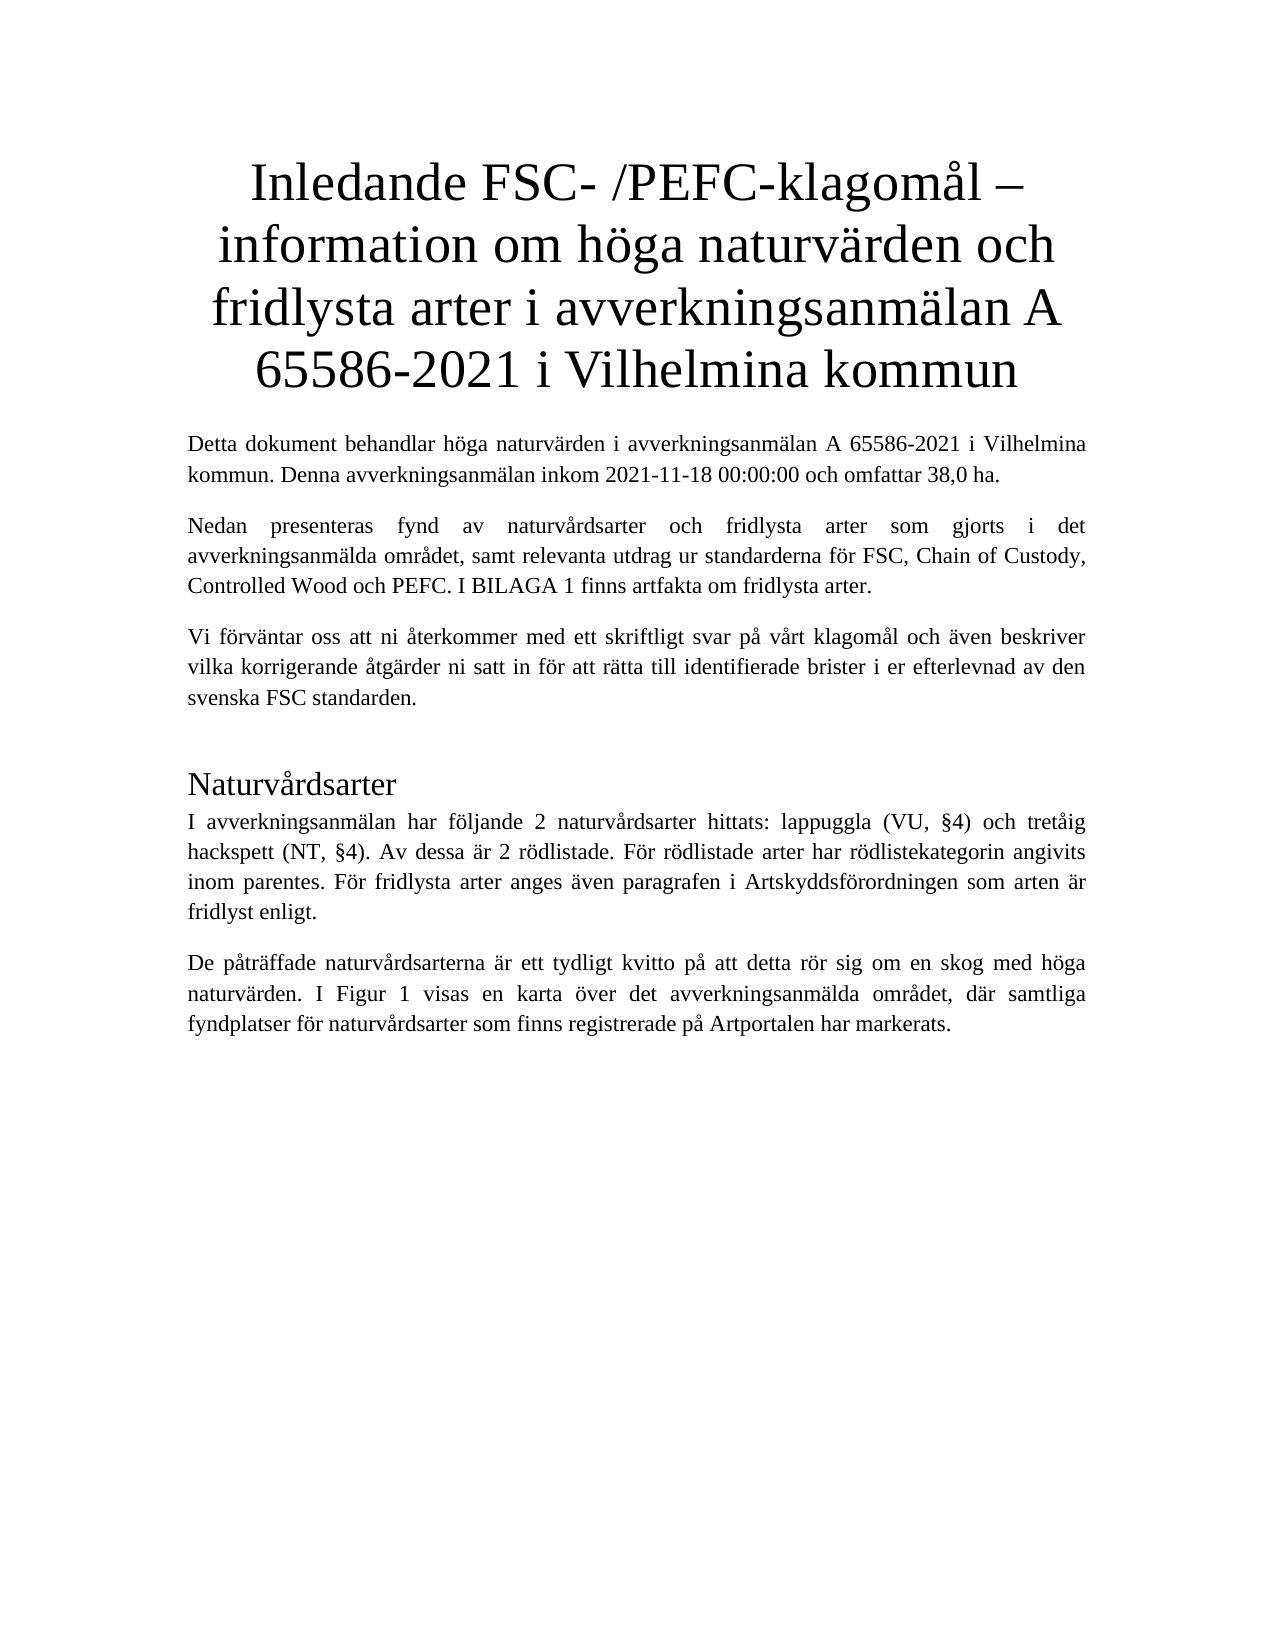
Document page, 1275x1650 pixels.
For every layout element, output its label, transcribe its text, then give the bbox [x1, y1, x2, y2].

text I avverkningsanmälan har följande 2 naturvårdsarter hittats: lappuggla (VU, §4) och tretåig hackspett (NT, §4). Av dessa är 2 rödlistade. För rödlistade arter har rödlistekategorin angivits inom parentes. För fridlysta arter anges även paragrafen i Artskyddsförordningen som arten är fridlyst enligt. [187, 808, 1087, 925]
text Vi förväntar oss att ni återkommer med ett skriftligt svar på vårt klagomål och även beskriver vilka korrigerande åtgärder ni satt in för att rätta till identifierade brister i er efterlevnad av den svenska FSC standarden. [187, 623, 1087, 710]
subtitle Naturvårdsarter [187, 764, 1087, 802]
title Inledande FSC- /PEFC-klagomål – information om höga naturvärden och fridlysta arter i avverkningsanmälan A 65586-2021 i Vilhelmina kommun [187, 150, 1087, 399]
text Detta dokument behandlar höga naturvärden i avverkningsanmälan A 65586-2021 i Vilhelmina kommun. Denna avverkningsanmälan inkom 2021-11-18 00:00:00 och omfattar 38,0 ha. [187, 430, 1087, 487]
text De påträffade naturvårdsarterna är ett tydligt kvitto på att detta rör sig om en skog med höga naturvärden. I Figur 1 visas en karta över det avverkningsanmälda området, där samtliga fyndplatser för naturvårdsarter som finns registrerade på Artportalen har markerats. [187, 949, 1087, 1036]
text Nedan presenteras fynd av naturvårdsarter och fridlysta arter som gjorts i det avverkningsanmälda området, samt relevanta utdrag ur standarderna för FSC, Chain of Custody, Controlled Wood och PEFC. I BILAGA 1 finns artfakta om fridlysta arter. [187, 512, 1087, 598]
